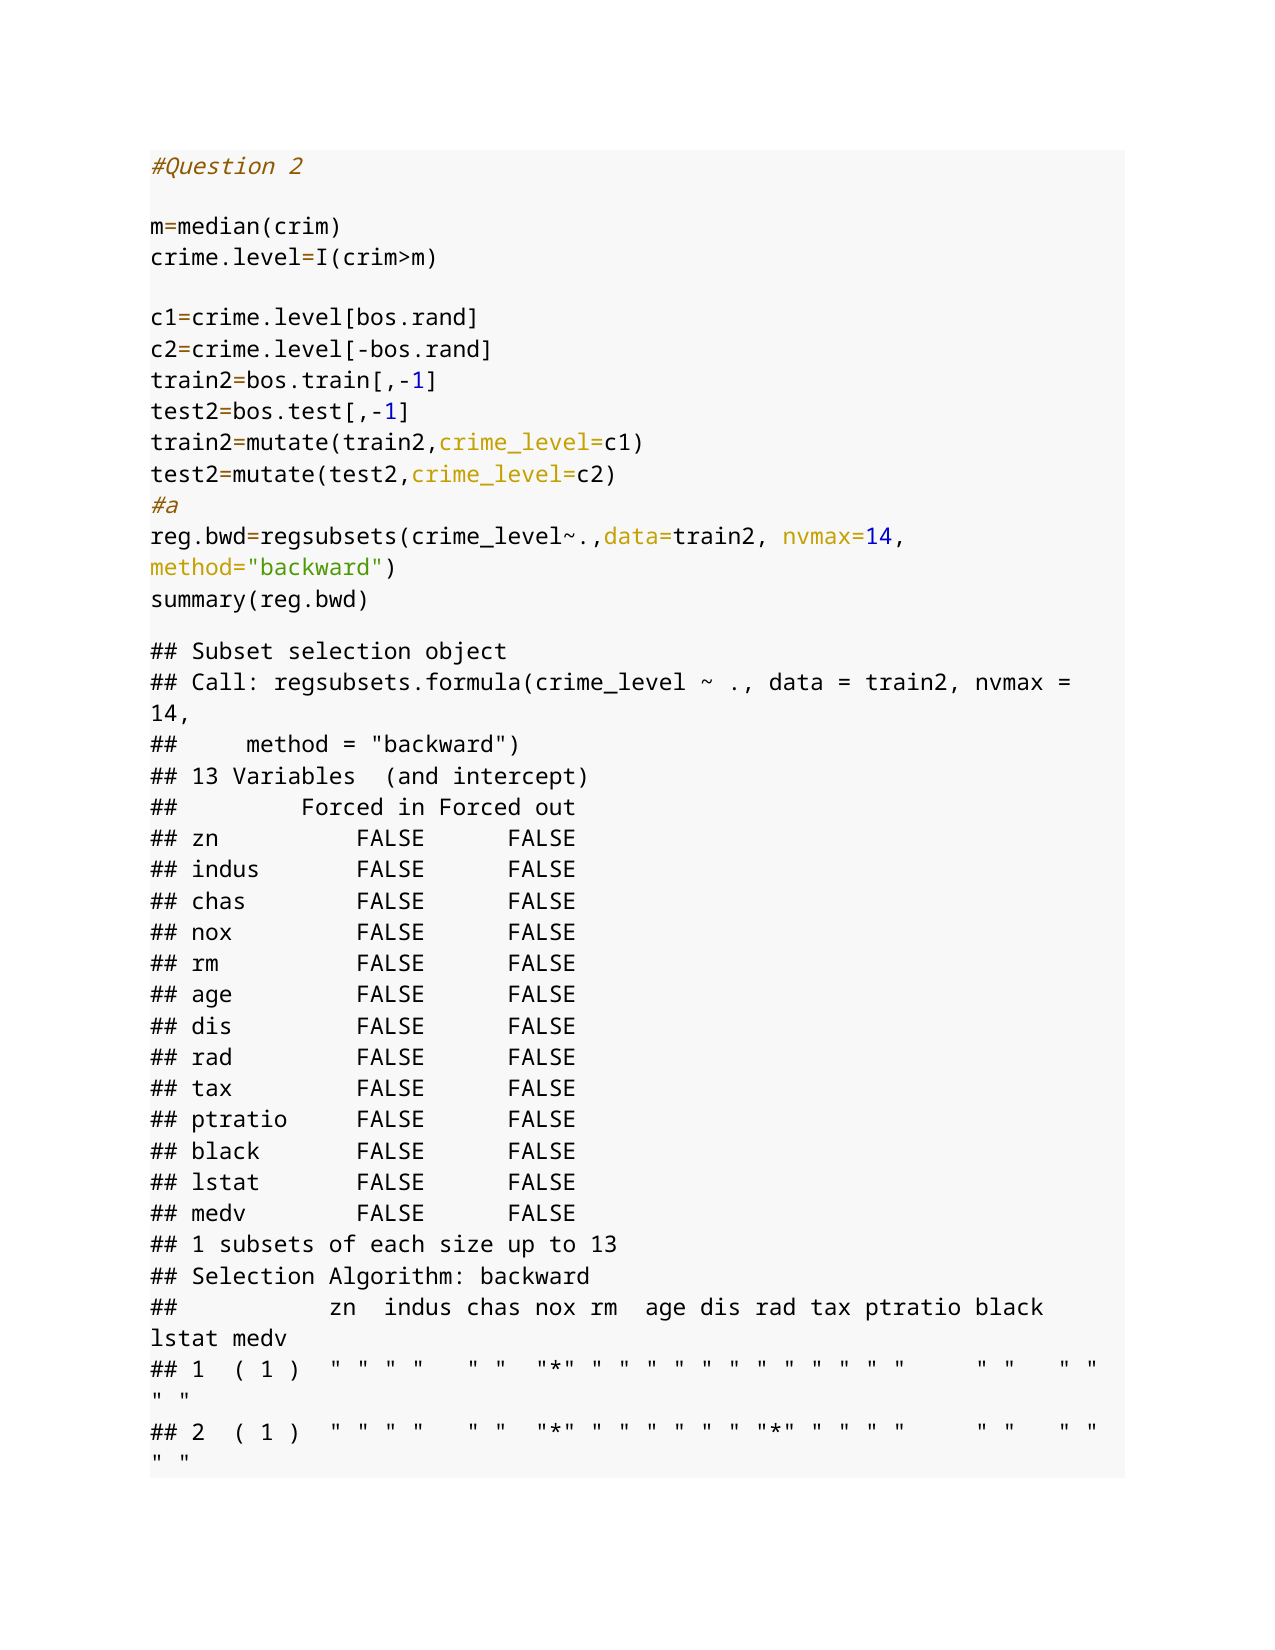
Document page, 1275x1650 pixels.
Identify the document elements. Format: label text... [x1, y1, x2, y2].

text #Question 2 m=median(crim) crime.level=I(crim>m) c1=crime.level[bos.rand] c2=crime.level[-bos.rand] train2=bos.train[,-1] test2=bos.test[,-1] train2=mutate(train2,crime_level=c1) test2=mutate(test2,crime_level=c2) #a reg.bwd=regsubsets(crime_level~.,data=train2, nvmax=14, method="backward") summary(reg.bwd) [150, 150, 1125, 614]
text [150, 634, 1125, 1478]
